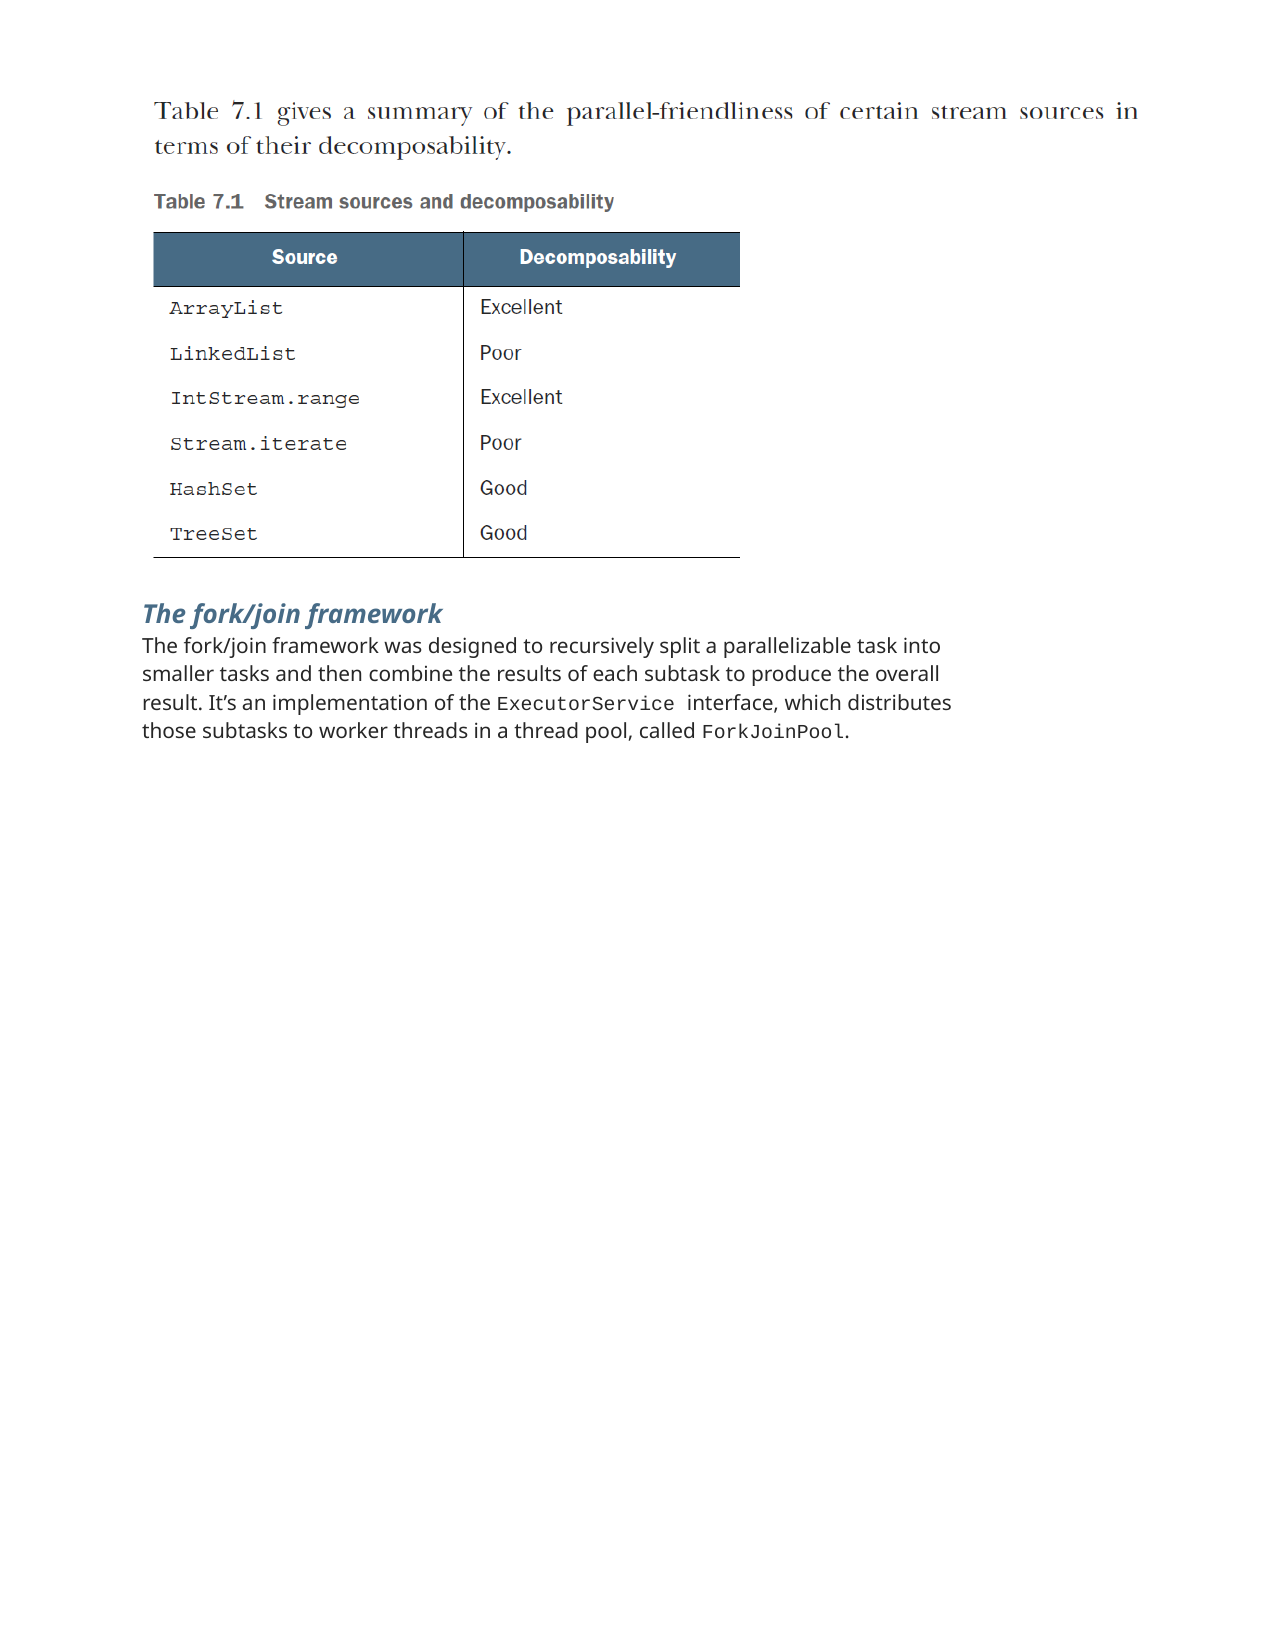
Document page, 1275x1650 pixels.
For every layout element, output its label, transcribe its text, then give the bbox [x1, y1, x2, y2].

text those subtasks to worker threads in a thread pool, called ForkJoinPool. [142, 716, 1149, 745]
text result. It’s an implementation of the ExecutorService interface, which distributes [142, 688, 1149, 716]
text smaller tasks and then combine the results of each subtask to produce the overall [142, 659, 1149, 688]
picture [141, 93, 1149, 567]
text The fork/join framework [142, 595, 1149, 631]
text The fork/join framework was designed to recursively split a parallelizable task into [142, 631, 1149, 659]
